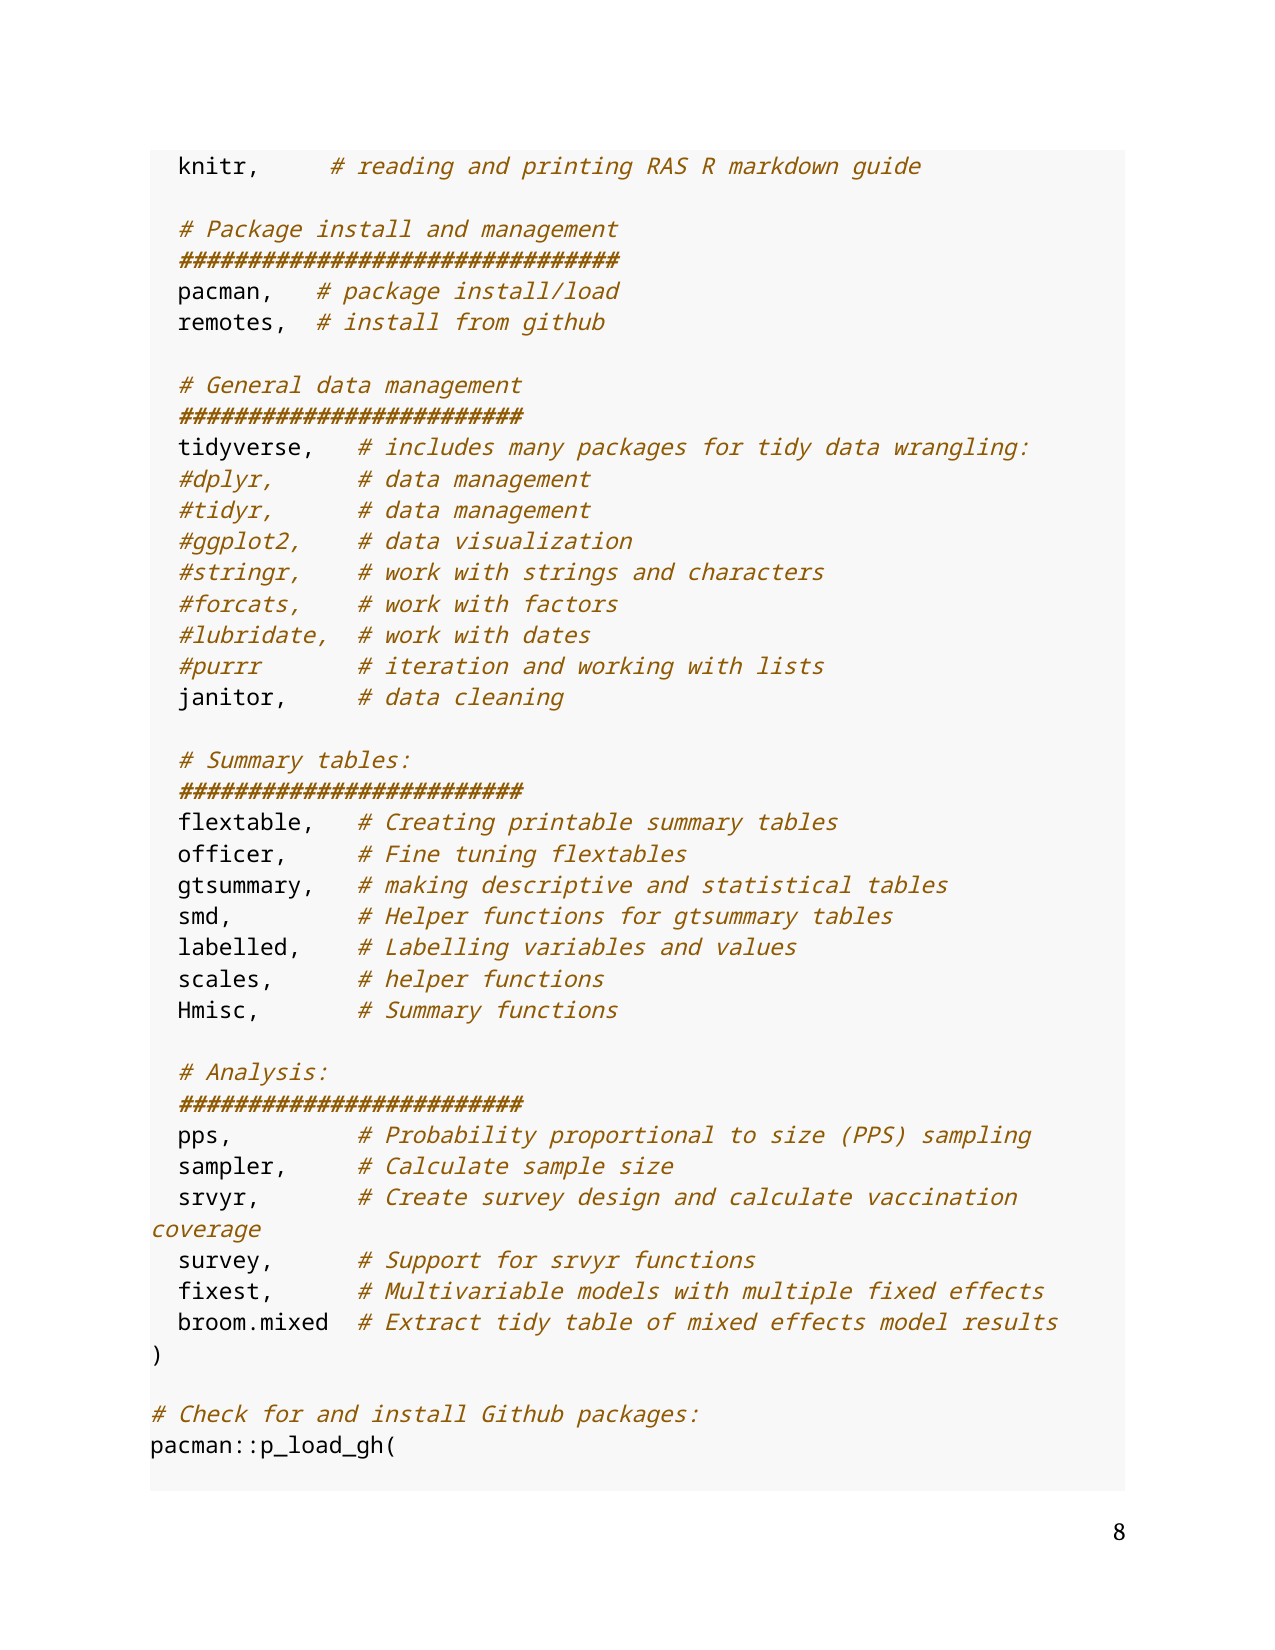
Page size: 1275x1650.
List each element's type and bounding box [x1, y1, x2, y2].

text [150, 150, 1125, 1491]
